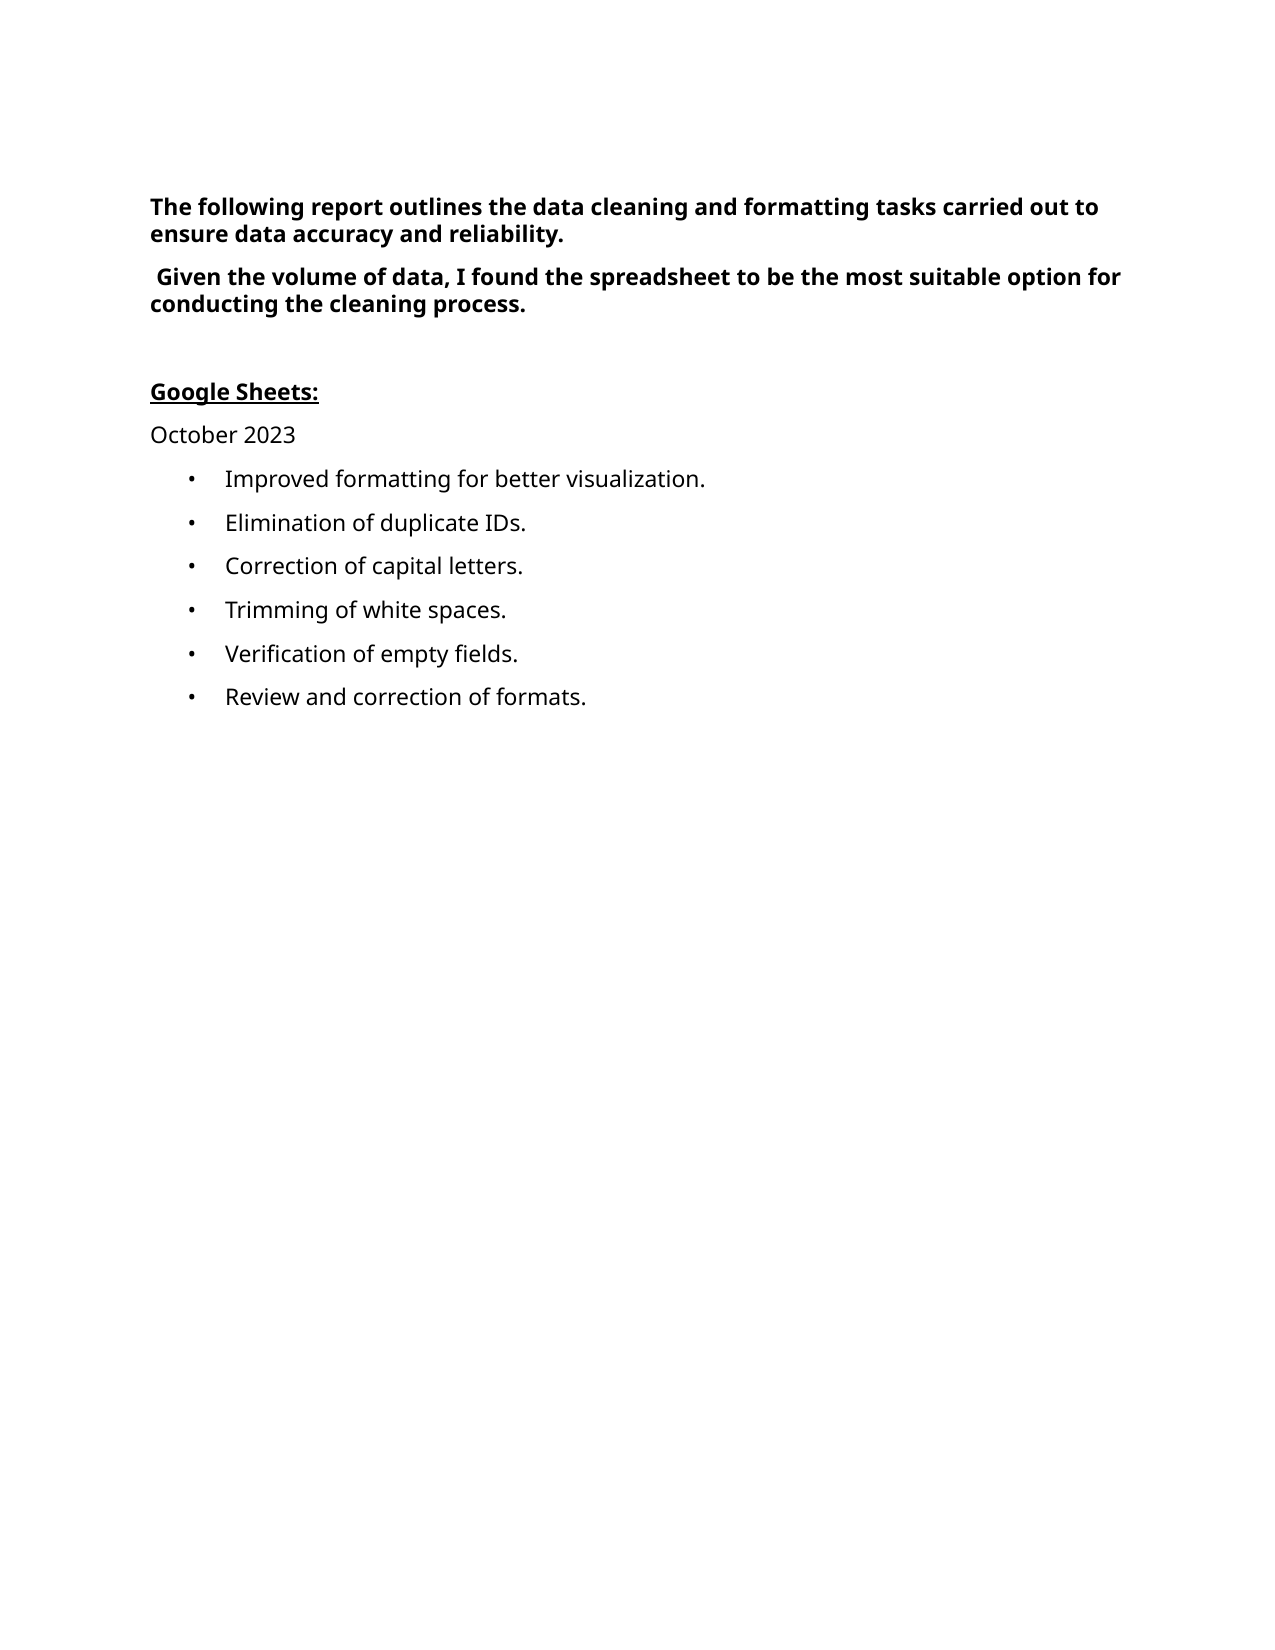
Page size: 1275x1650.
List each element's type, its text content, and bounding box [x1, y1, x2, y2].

list Improved formatting for better visualization. [187, 466, 1125, 493]
text The following report outlines the data cleaning and formatting tasks carried out to ensure data accuracy and reliability. [150, 194, 1125, 248]
list Trimming of white spaces. [187, 597, 1125, 624]
text October 2023 [150, 422, 1125, 449]
list Correction of capital letters. [187, 553, 1125, 580]
list Verification of empty fields. [187, 640, 1125, 667]
list Elimination of duplicate IDs. [187, 509, 1125, 536]
list Review and correction of formats. [187, 684, 1125, 711]
text Given the volume of data, I found the spreadsheet to be the most suitable option for conducting the cleaning process. [150, 264, 1125, 318]
text Google Sheets: [150, 378, 1125, 406]
